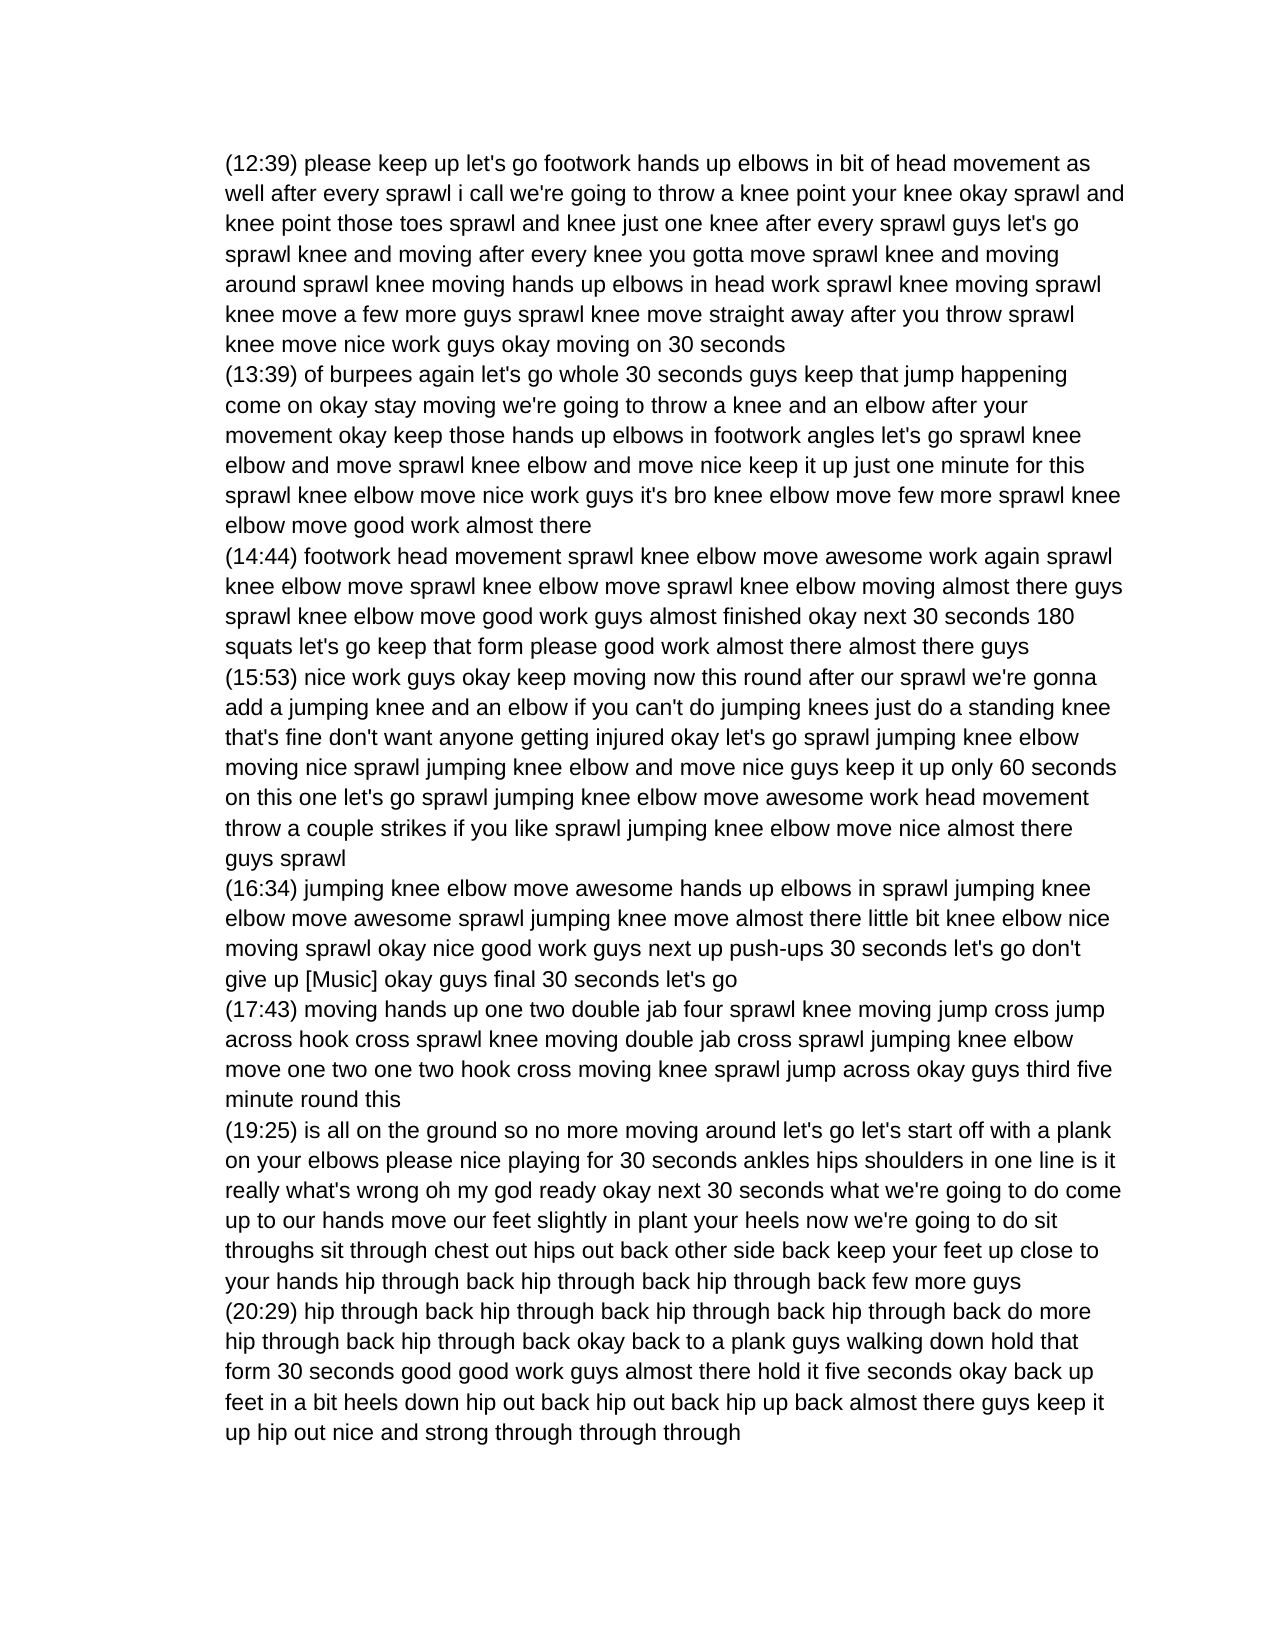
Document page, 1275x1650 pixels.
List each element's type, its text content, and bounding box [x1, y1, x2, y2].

text (15:53) nice work guys okay keep moving now this round after our sprawl we're gonna add a jumping knee and an elbow if you can't do jumping knees just do a standing knee that's fine don't want anyone getting injured okay let's go sprawl jumping knee elbow moving nice sprawl jumping knee elbow and move nice guys keep it up only 60 seconds on this one let's go sprawl jumping knee elbow move awesome work head movement throw a couple strikes if you like sprawl jumping knee elbow move nice almost there guys sprawl [225, 663, 1125, 871]
text (19:25) is all on the ground so no more moving around let's go let's start off with a plank on your elbows please nice playing for 30 seconds ankles hips shoulders in one line is it really what's wrong oh my god ready okay next 30 seconds what we're going to do come up to our hands move our feet slightly in plant your heels now we're going to do sit throughs sit through chest out hips out back other side back keep your feet up close to your hands hip through back hip through back hip through back few more guys [225, 1117, 1125, 1294]
text (14:44) footwork head movement sprawl knee elbow move awesome work again sprawl knee elbow move sprawl knee elbow move sprawl knee elbow moving almost there guys sprawl knee elbow move good work guys almost finished okay next 30 seconds 180 squats let's go keep that form please good work almost there almost there guys [225, 543, 1125, 660]
text (16:34) jumping knee elbow move awesome hands up elbows in sprawl jumping knee elbow move awesome sprawl jumping knee move almost there little bit knee elbow nice moving sprawl okay nice good work guys next up push-ups 30 seconds let's go don't give up [Music] okay guys final 30 seconds let's go [225, 875, 1125, 992]
text (17:43) moving hands up one two double jab four sprawl knee moving jump cross jump across hook cross sprawl knee moving double jab cross sprawl jumping knee elbow move one two one two hook cross moving knee sprawl jump across okay guys third five minute round this [225, 996, 1125, 1113]
text (12:39) please keep up let's go footwork hands up elbows in bit of head movement as well after every sprawl i call we're going to throw a knee point your knee okay sprawl and knee point those toes sprawl and knee just one knee after every sprawl guys let's go sprawl knee and moving after every knee you gotta move sprawl knee and moving around sprawl knee moving hands up elbows in head work sprawl knee moving sprawl knee move a few more guys sprawl knee move straight away after you throw sprawl knee move nice work guys okay moving on 30 seconds [225, 150, 1125, 358]
text (13:39) of burpees again let's go whole 30 seconds guys keep that jump happening come on okay stay moving we're going to throw a knee and an elbow after your movement okay keep those hands up elbows in footwork angles let's go sprawl knee elbow and move sprawl knee elbow and move nice keep it up just one minute for this sprawl knee elbow move nice work guys it's bro knee elbow move few more sprawl knee elbow move good work almost there [225, 361, 1125, 539]
text (20:29) hip through back hip through back hip through back hip through back do more hip through back hip through back okay back to a plank guys walking down hold that form 30 seconds good good work guys almost there hold it five seconds okay back up feet in a bit heels down hip out back hip out back hip up back almost there guys keep it up hip out nice and strong through through through [225, 1298, 1125, 1445]
